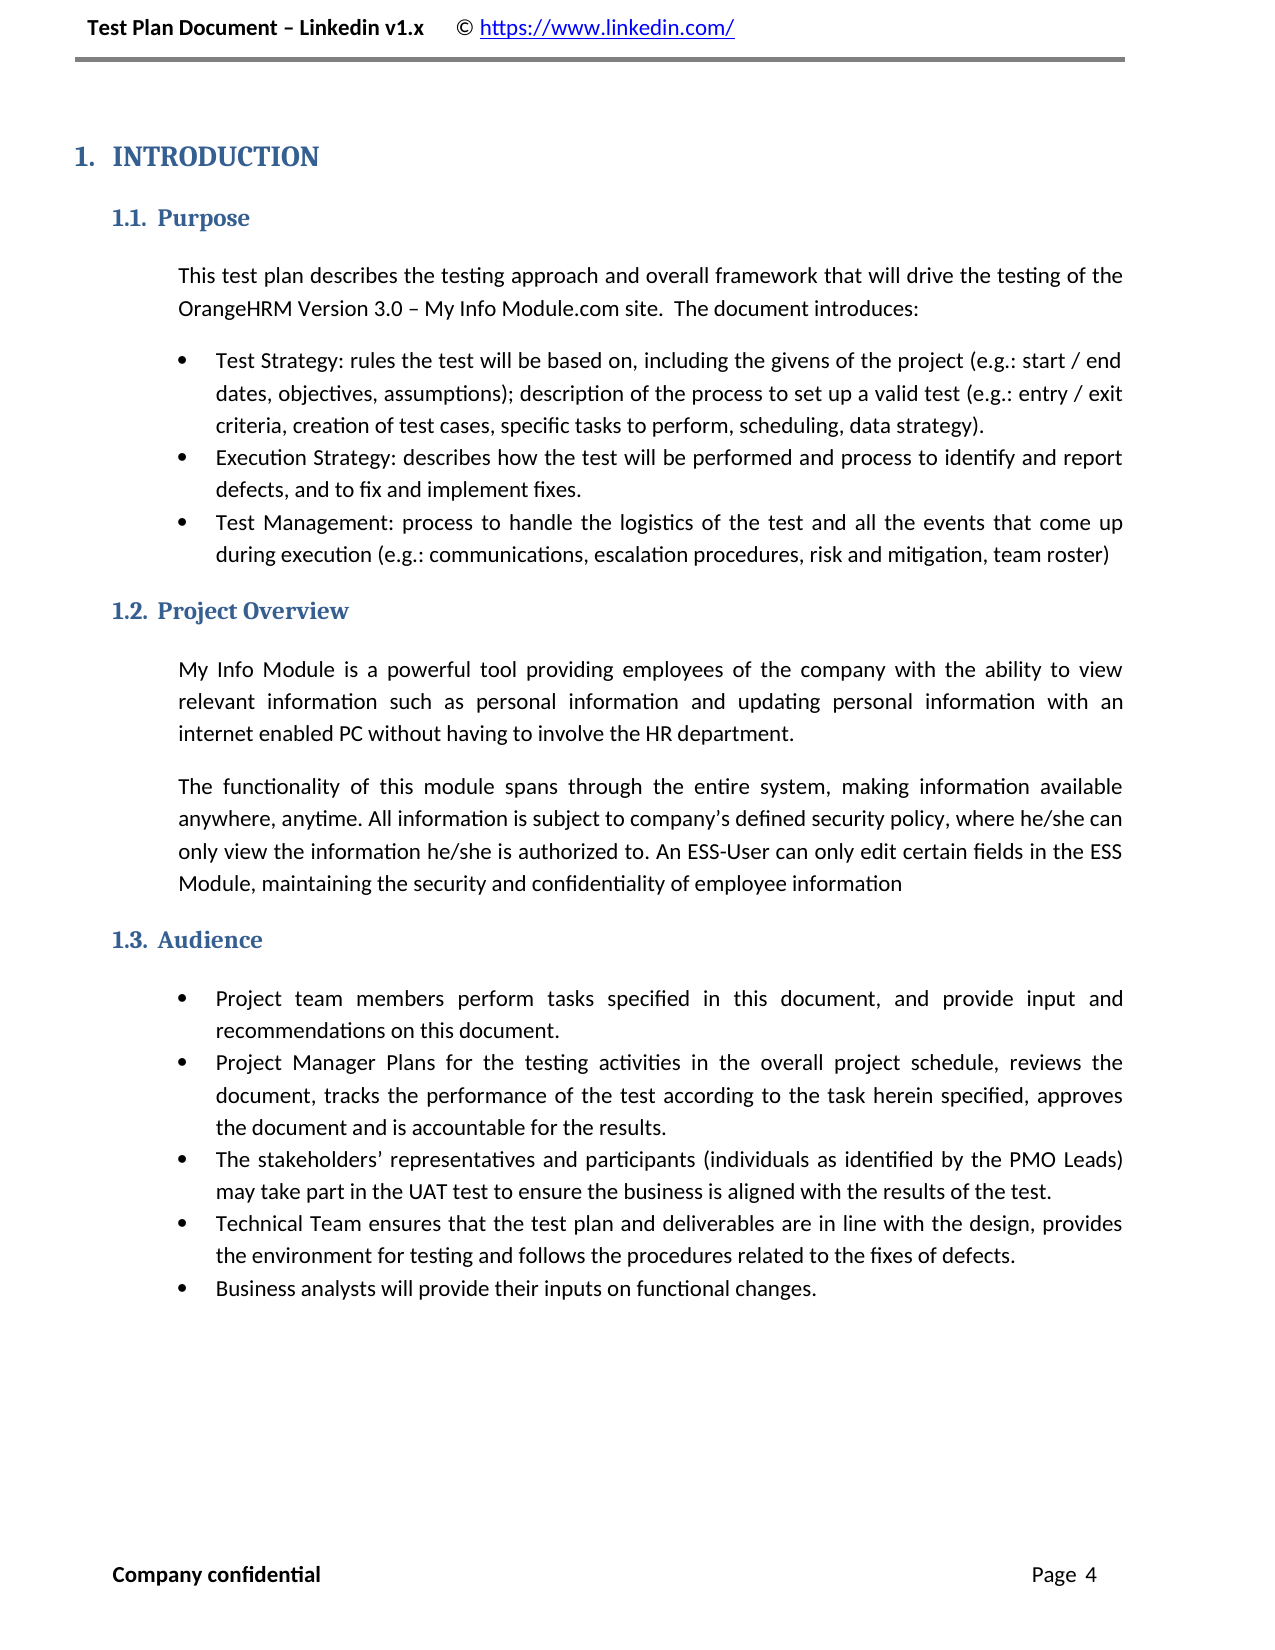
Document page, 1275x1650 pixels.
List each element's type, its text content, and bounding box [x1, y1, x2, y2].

list Project team members perform tasks specified in this document, and provide input and recommendations on this document. [178, 984, 1125, 1044]
list Test Management: process to handle the logistics of the test and all the events that come up during execution (e.g.: communications, escalation procedures, risk and mitigation, team roster) [178, 508, 1125, 568]
text This test plan describes the testing approach and overall framework that will drive the testing of the OrangeHRM Version 3.0 – My Info Module.com site. The document introduces: [178, 261, 1125, 322]
list Business analysts will provide their inputs on functional changes. [178, 1274, 1125, 1302]
subtitle Audience [112, 926, 1125, 955]
subtitle Project Overview [112, 597, 1125, 626]
text My Info Module is a powerful tool providing employees of the company with the ability to view relevant information such as personal information and updating personal information with an internet enabled PC without having to involve the HR department. [178, 655, 1125, 747]
list Test Strategy: rules the test will be based on, including the givens of the project (e.g.: start / end dates, objectives, assumptions); description of the process to set up a valid test (e.g.: entry / exit criteria, creation of test cases, specific tasks to perform, scheduling, data strategy). [178, 347, 1125, 439]
list The stakeholders’ representatives and participants (individuals as identified by the PMO Leads) may take part in the UAT test to ensure the business is aligned with the results of the test. [178, 1145, 1125, 1205]
list Technical Team ensures that the test plan and deliverables are in line with the design, provides the environment for testing and follows the procedures related to the fixes of defects. [178, 1209, 1125, 1270]
list Execution Strategy: describes how the test will be performed and process to identify and report defects, and to fix and implement fixes. [178, 443, 1125, 503]
text The functionality of this module spans through the entire system, making information available anywhere, anytime. All information is subject to company’s defined security policy, where he/she can only view the information he/she is authorized to. An ESS-User can only edit certain fields in the ESS Module, maintaining the security and confidentiality of employee information [178, 772, 1125, 897]
list Project Manager Plans for the testing activities in the overall project schedule, reviews the document, tracks the performance of the test according to the task herein specified, approves the document and is accountable for the results. [178, 1048, 1125, 1141]
subtitle INTRODUCTION [75, 140, 1125, 173]
subtitle Purpose [112, 203, 1125, 232]
